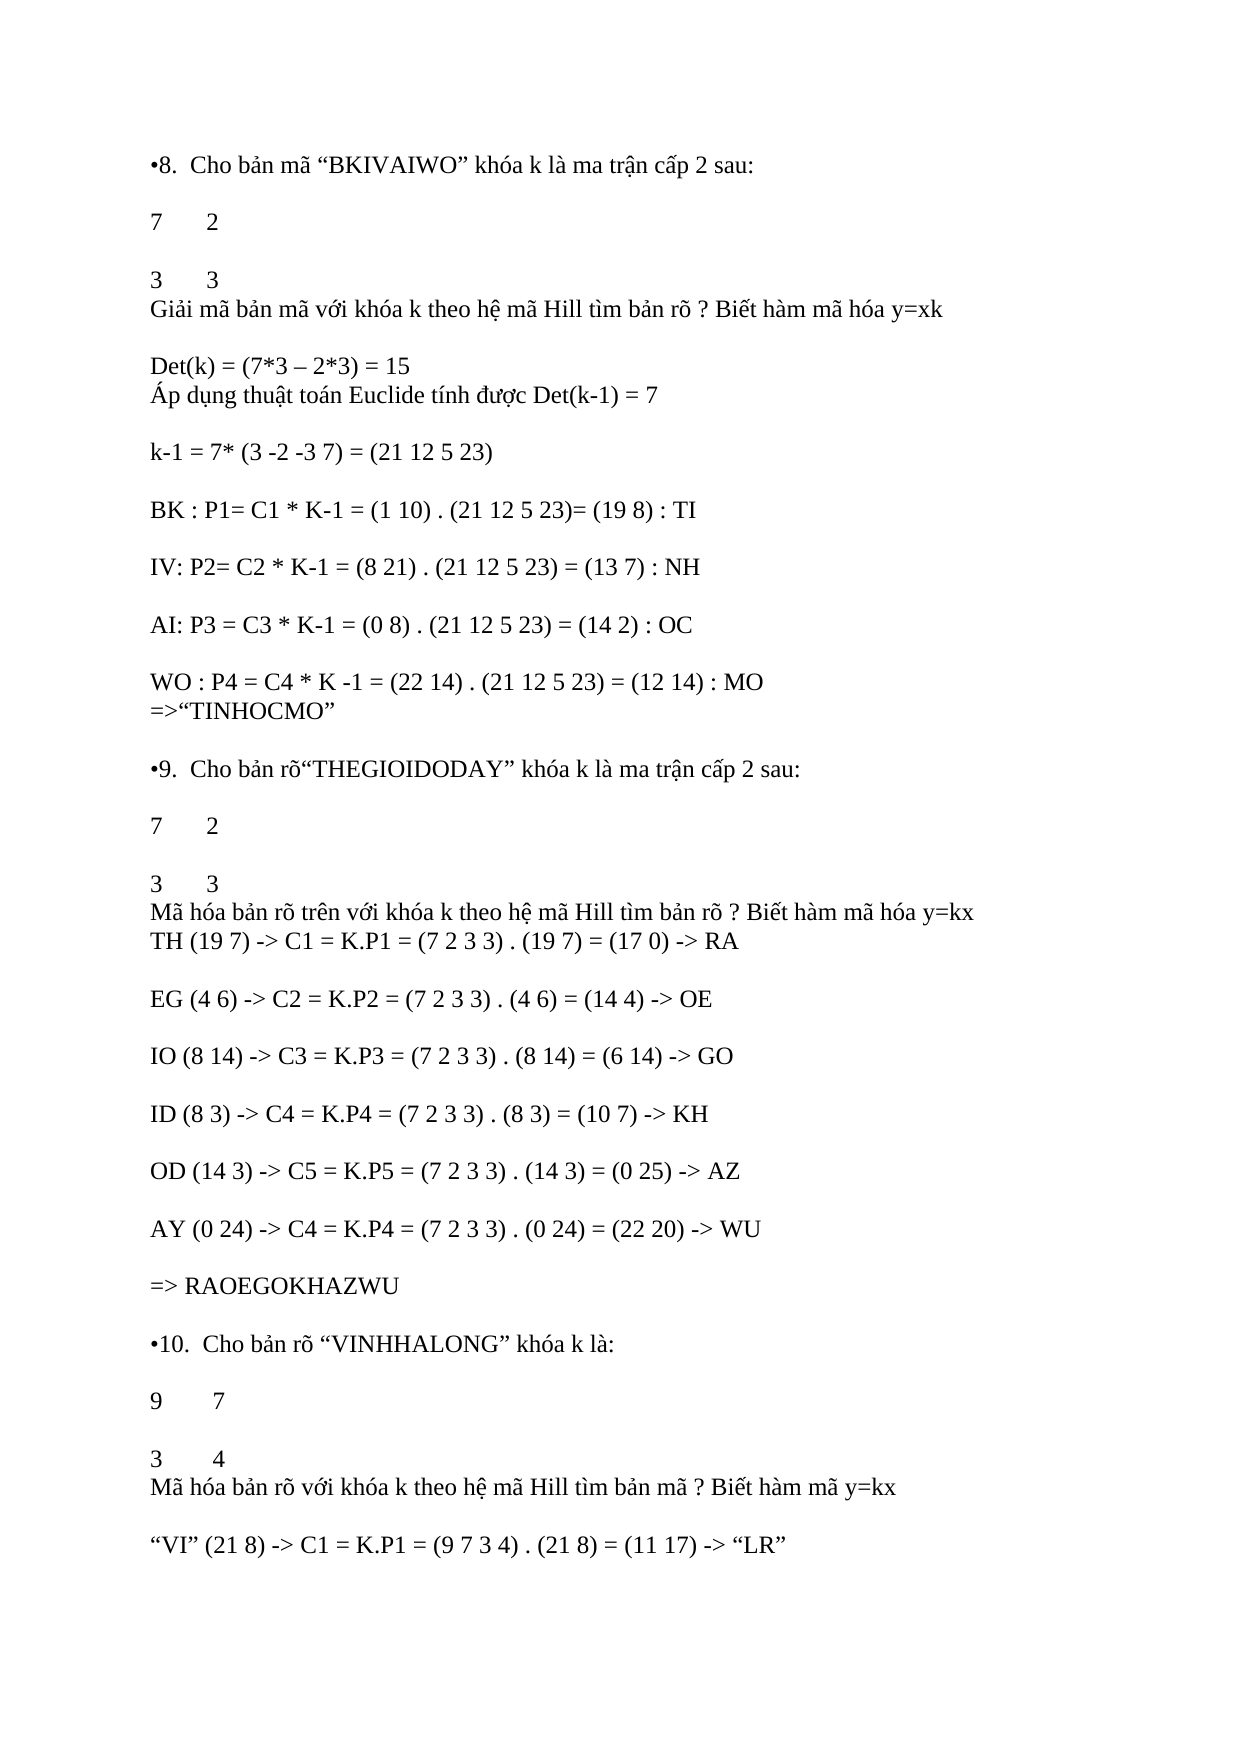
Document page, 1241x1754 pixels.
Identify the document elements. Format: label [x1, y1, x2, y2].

text [150, 150, 1090, 1587]
